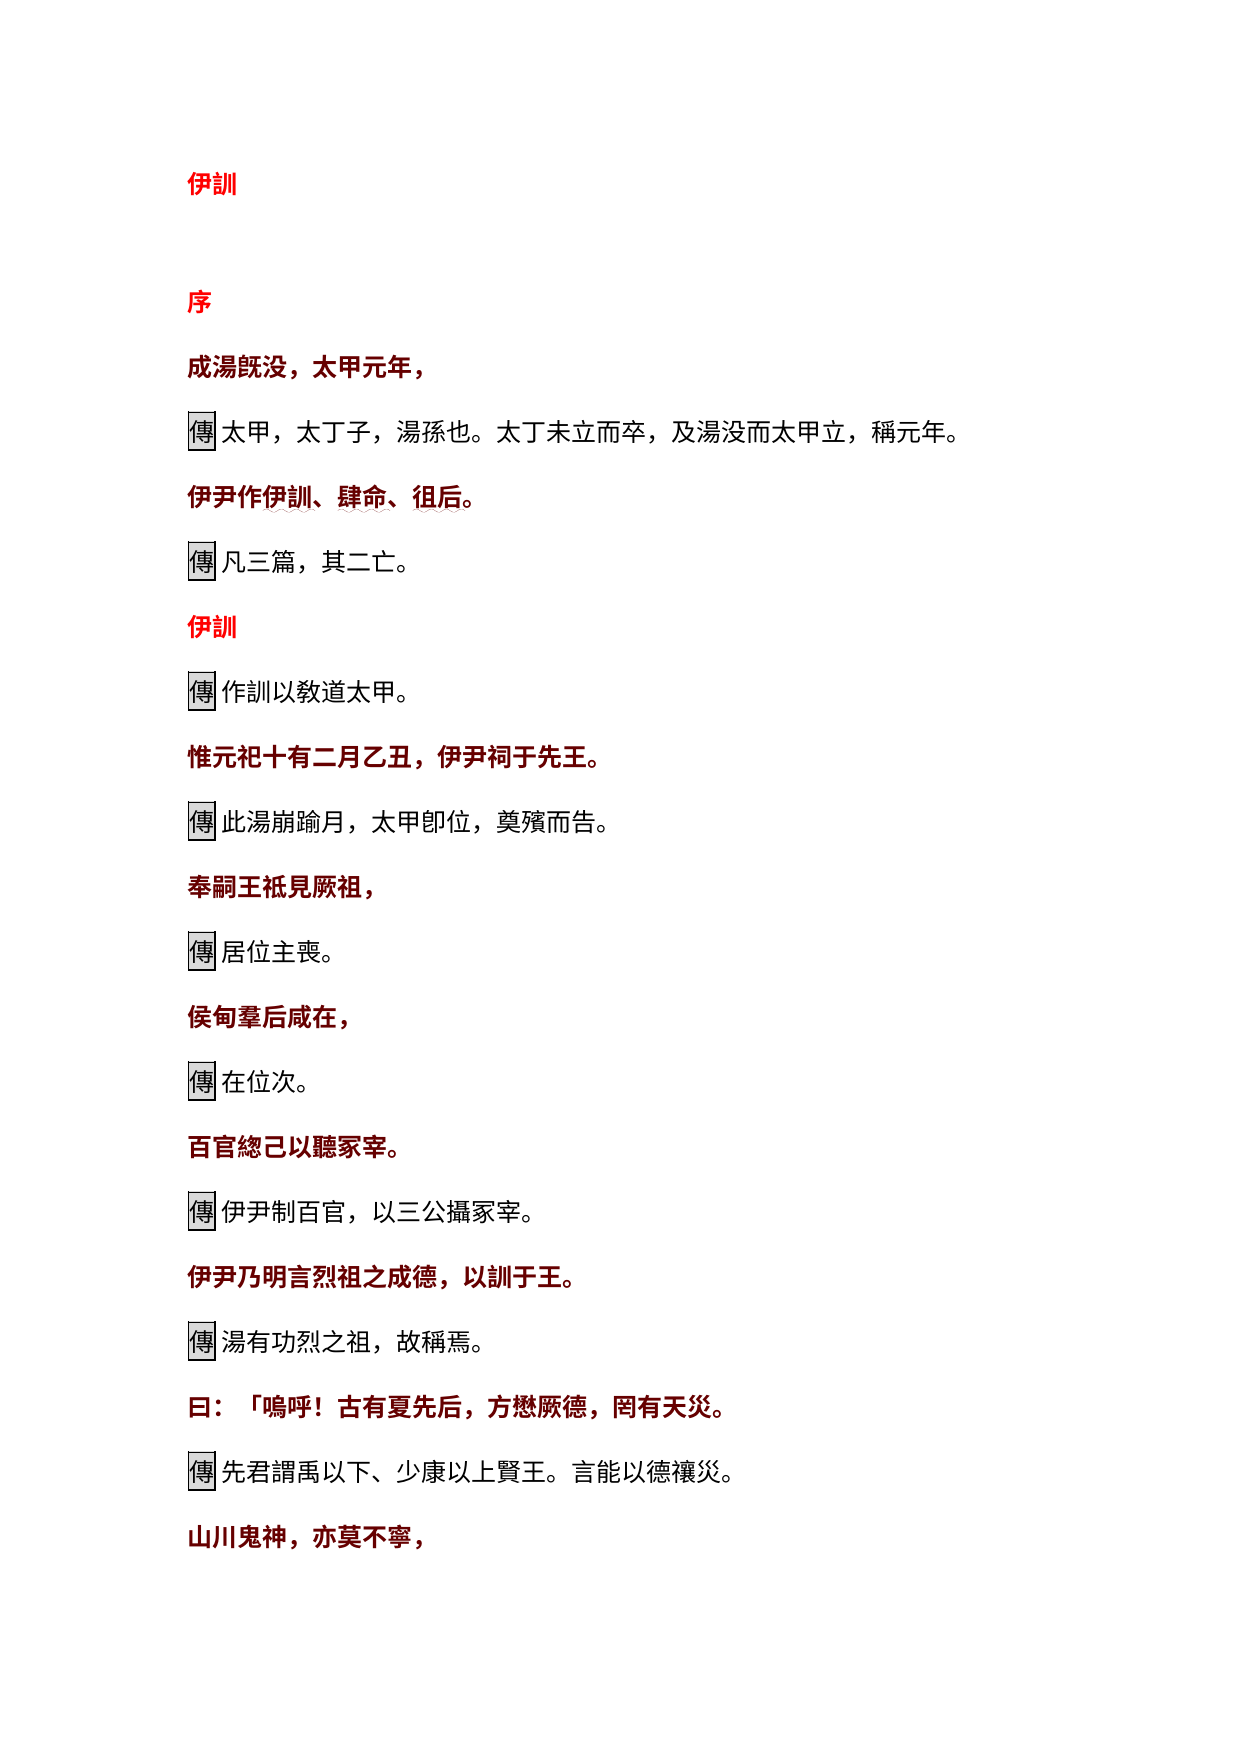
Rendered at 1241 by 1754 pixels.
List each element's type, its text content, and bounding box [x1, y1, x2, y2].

text 惟元祀十有二月乙丑，伊尹祠于先王。 [187, 723, 1053, 788]
text 曰：「嗚呼！古有夏先后，方懋厥德，罔有天災。 [187, 1373, 1053, 1438]
text 伊尹乃明言烈祖之成德，以訓于王。 [187, 1243, 1053, 1308]
text 傳 湯有功烈之祖，故稱焉。 [187, 1308, 1053, 1373]
text 傳 凡三篇，其二亡。 [187, 528, 1053, 593]
text 山川鬼神，亦莫不寧， [187, 1503, 1053, 1568]
text 序 [187, 268, 1053, 333]
text 成湯旣没，太甲元年， [187, 333, 1053, 398]
text 伊尹作伊訓、肆命、徂后。 [187, 463, 1053, 528]
text 傳 作訓以敎道太甲。 [187, 658, 1053, 723]
text 百官緫己以聽冢宰。 [187, 1113, 1053, 1178]
text 奉嗣王祗見厥祖， [187, 853, 1053, 918]
text 傳 先君謂禹以下、少康以上賢王。言能以德禳災。 [187, 1438, 1053, 1503]
text 傳 太甲，太丁子，湯孫也。太丁未立而卒，及湯没而太甲立，稱元年。 [187, 398, 1053, 463]
text 傳 此湯崩踰月，太甲卽位，奠殯而告。 [187, 788, 1053, 853]
text 傳 在位次。 [187, 1048, 1053, 1113]
text 傳 居位主喪。 [187, 918, 1053, 983]
text 伊訓 [187, 593, 1053, 658]
text 侯甸羣后咸在， [187, 983, 1053, 1048]
text 伊訓 [187, 150, 1053, 215]
text 傳 伊尹制百官，以三公攝冢宰。 [187, 1178, 1053, 1243]
